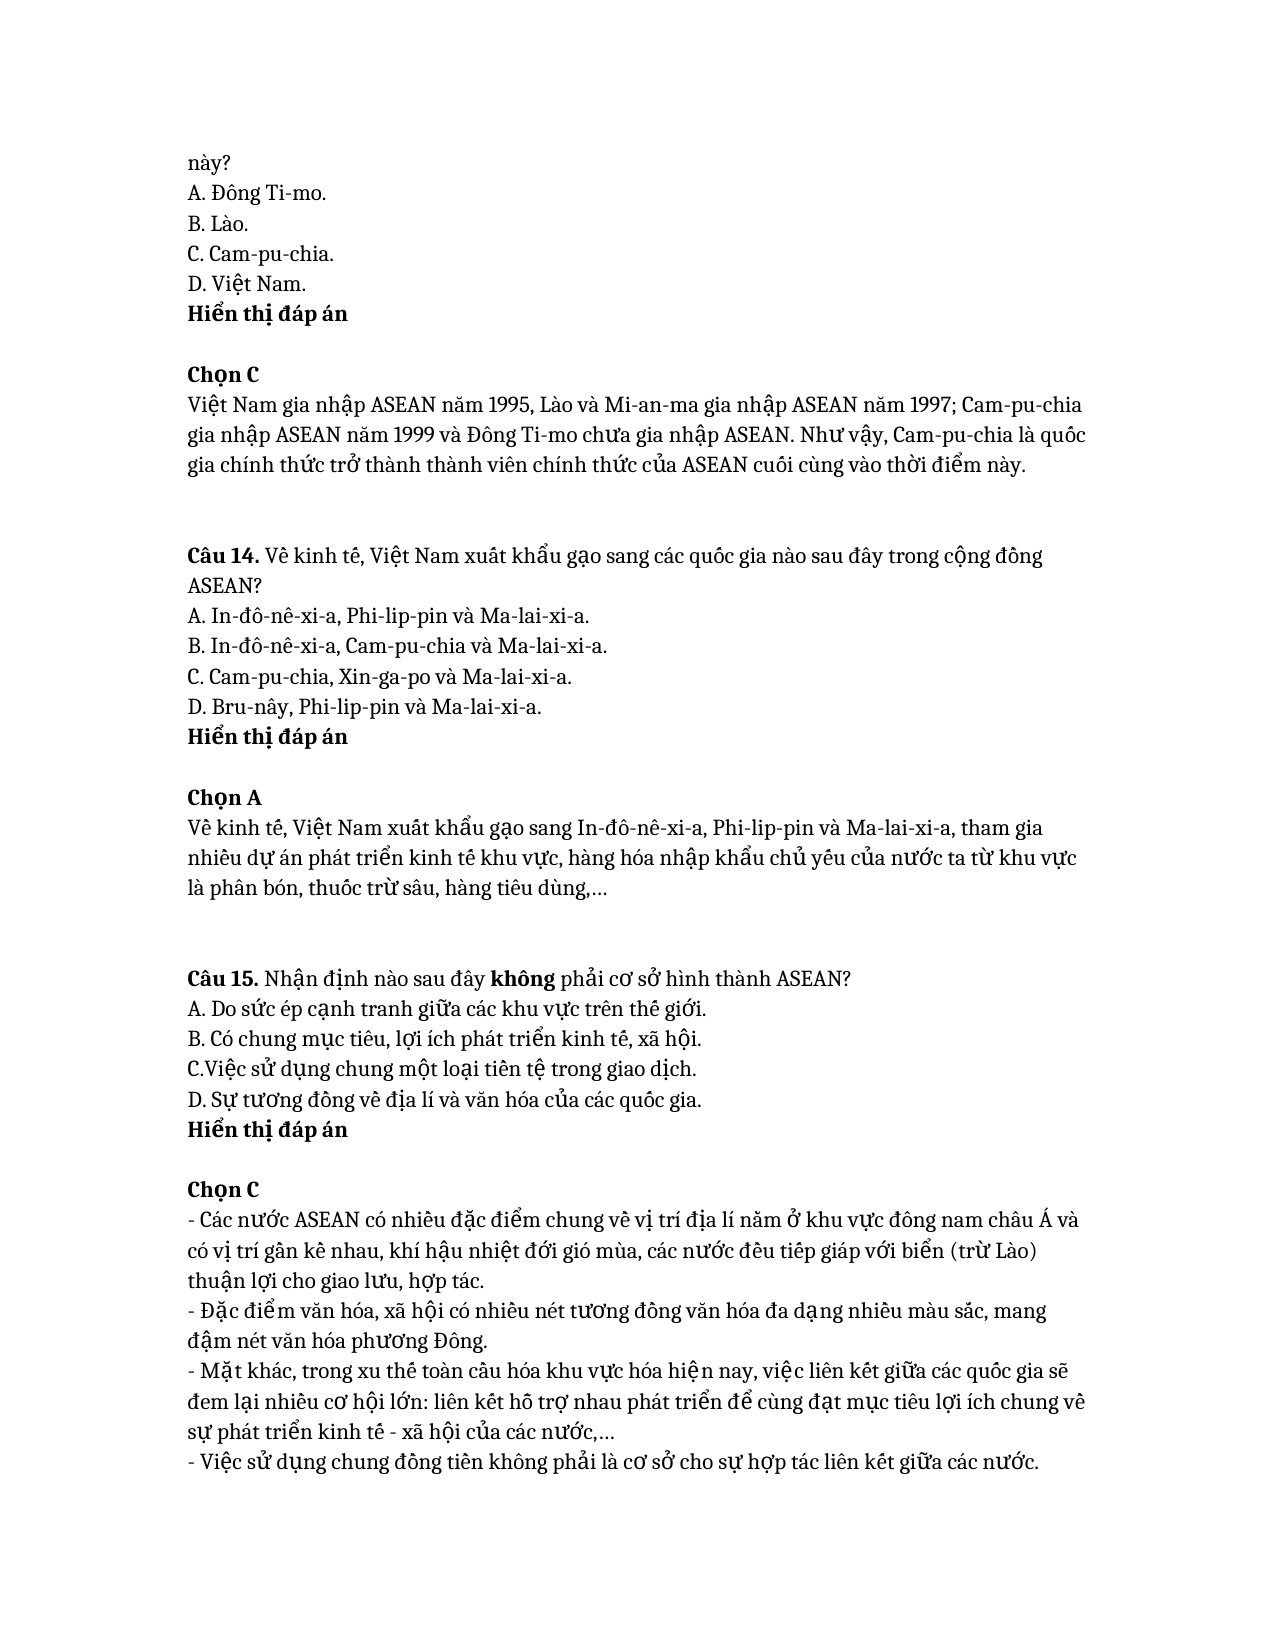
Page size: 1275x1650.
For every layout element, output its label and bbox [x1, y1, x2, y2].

text [187, 150, 1087, 1475]
